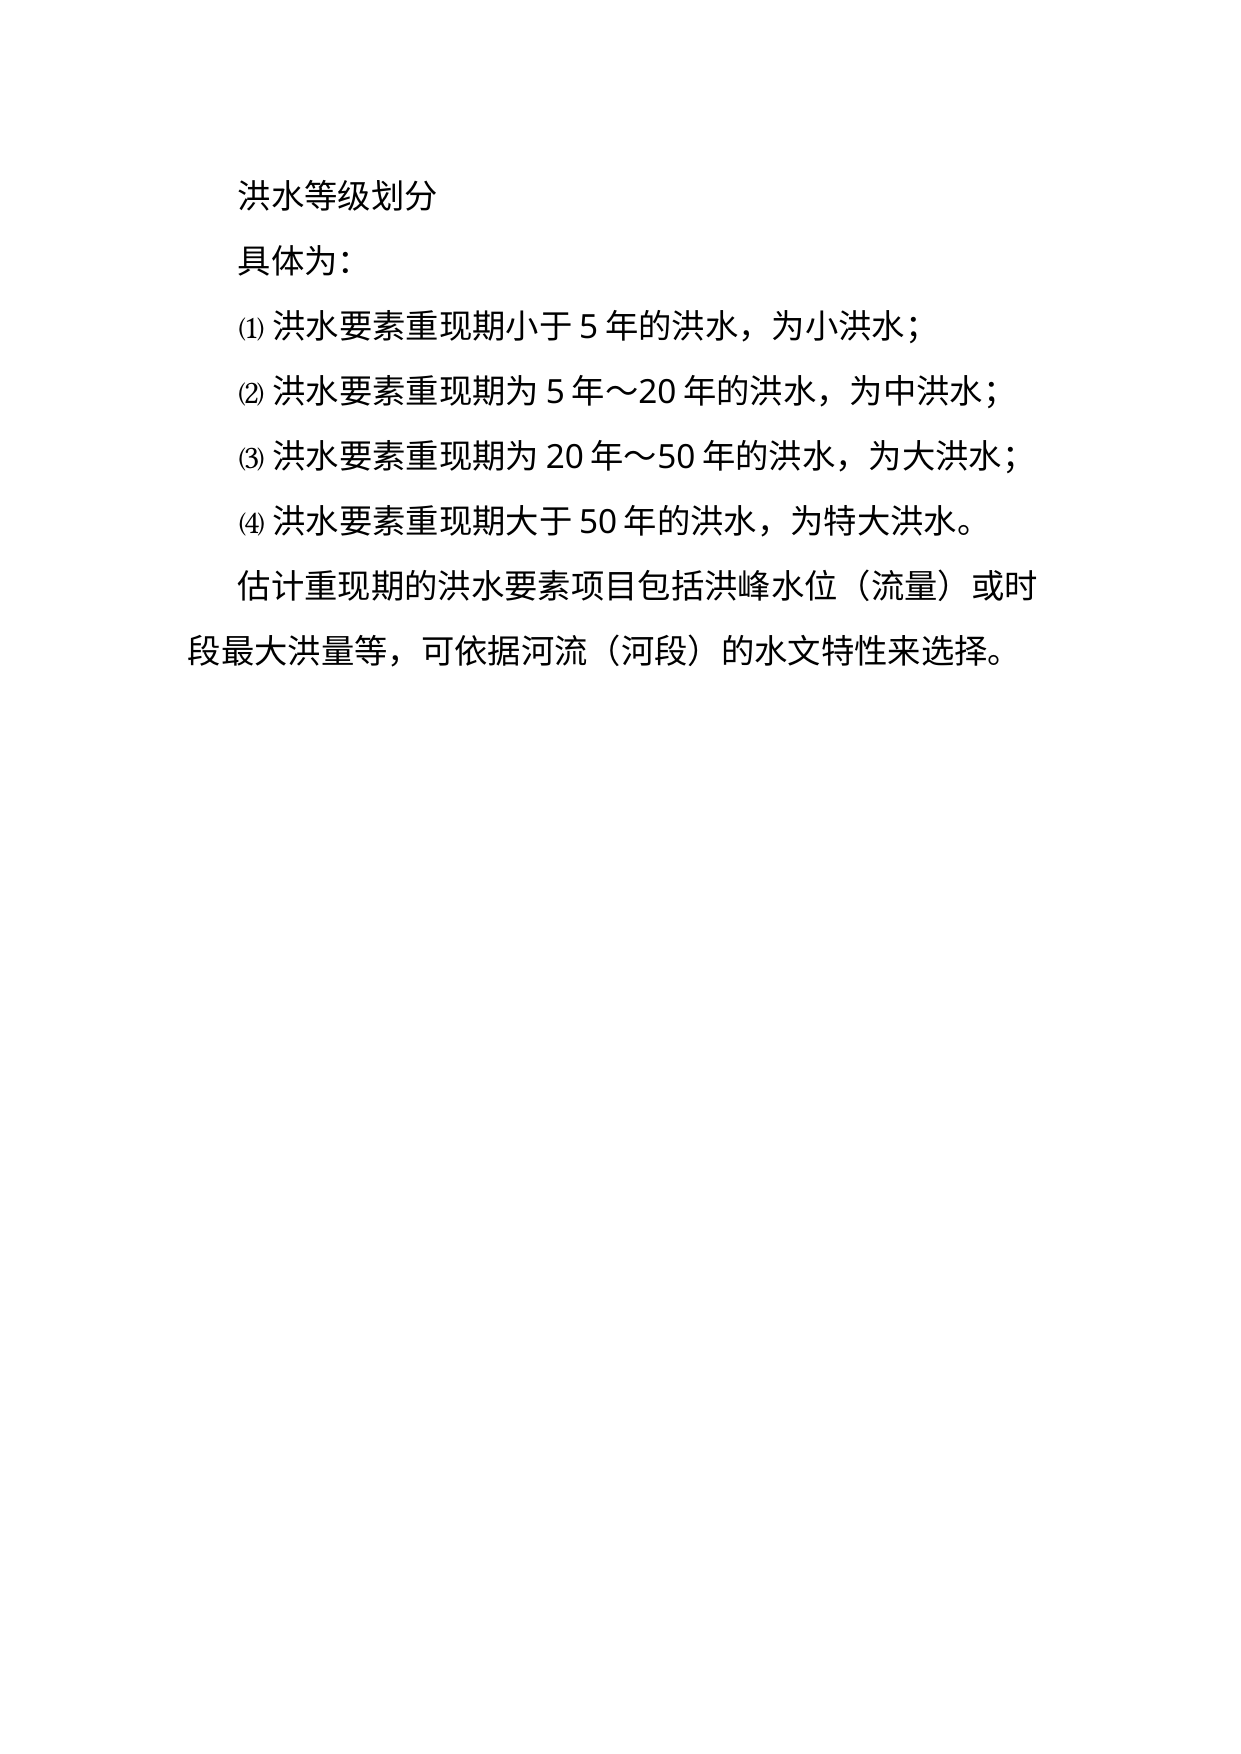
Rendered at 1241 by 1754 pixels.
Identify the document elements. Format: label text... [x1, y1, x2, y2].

text ⑴洪水要素重现期小于5年的洪水，为小洪水； [187, 292, 1053, 357]
text 具体为： [187, 227, 1053, 292]
text 洪水等级划分 [187, 162, 1053, 227]
text ⑶洪水要素重现期为20年～50年的洪水，为大洪水； [187, 422, 1053, 487]
text ⑷洪水要素重现期大于50年的洪水，为特大洪水。 [187, 487, 1053, 552]
text 估计重现期的洪水要素项目包括洪峰水位（流量）或时段最大洪量等，可依据河流（河段）的水文特性来选择。 [187, 552, 1053, 682]
text ⑵洪水要素重现期为5年～20年的洪水，为中洪水； [187, 357, 1053, 422]
